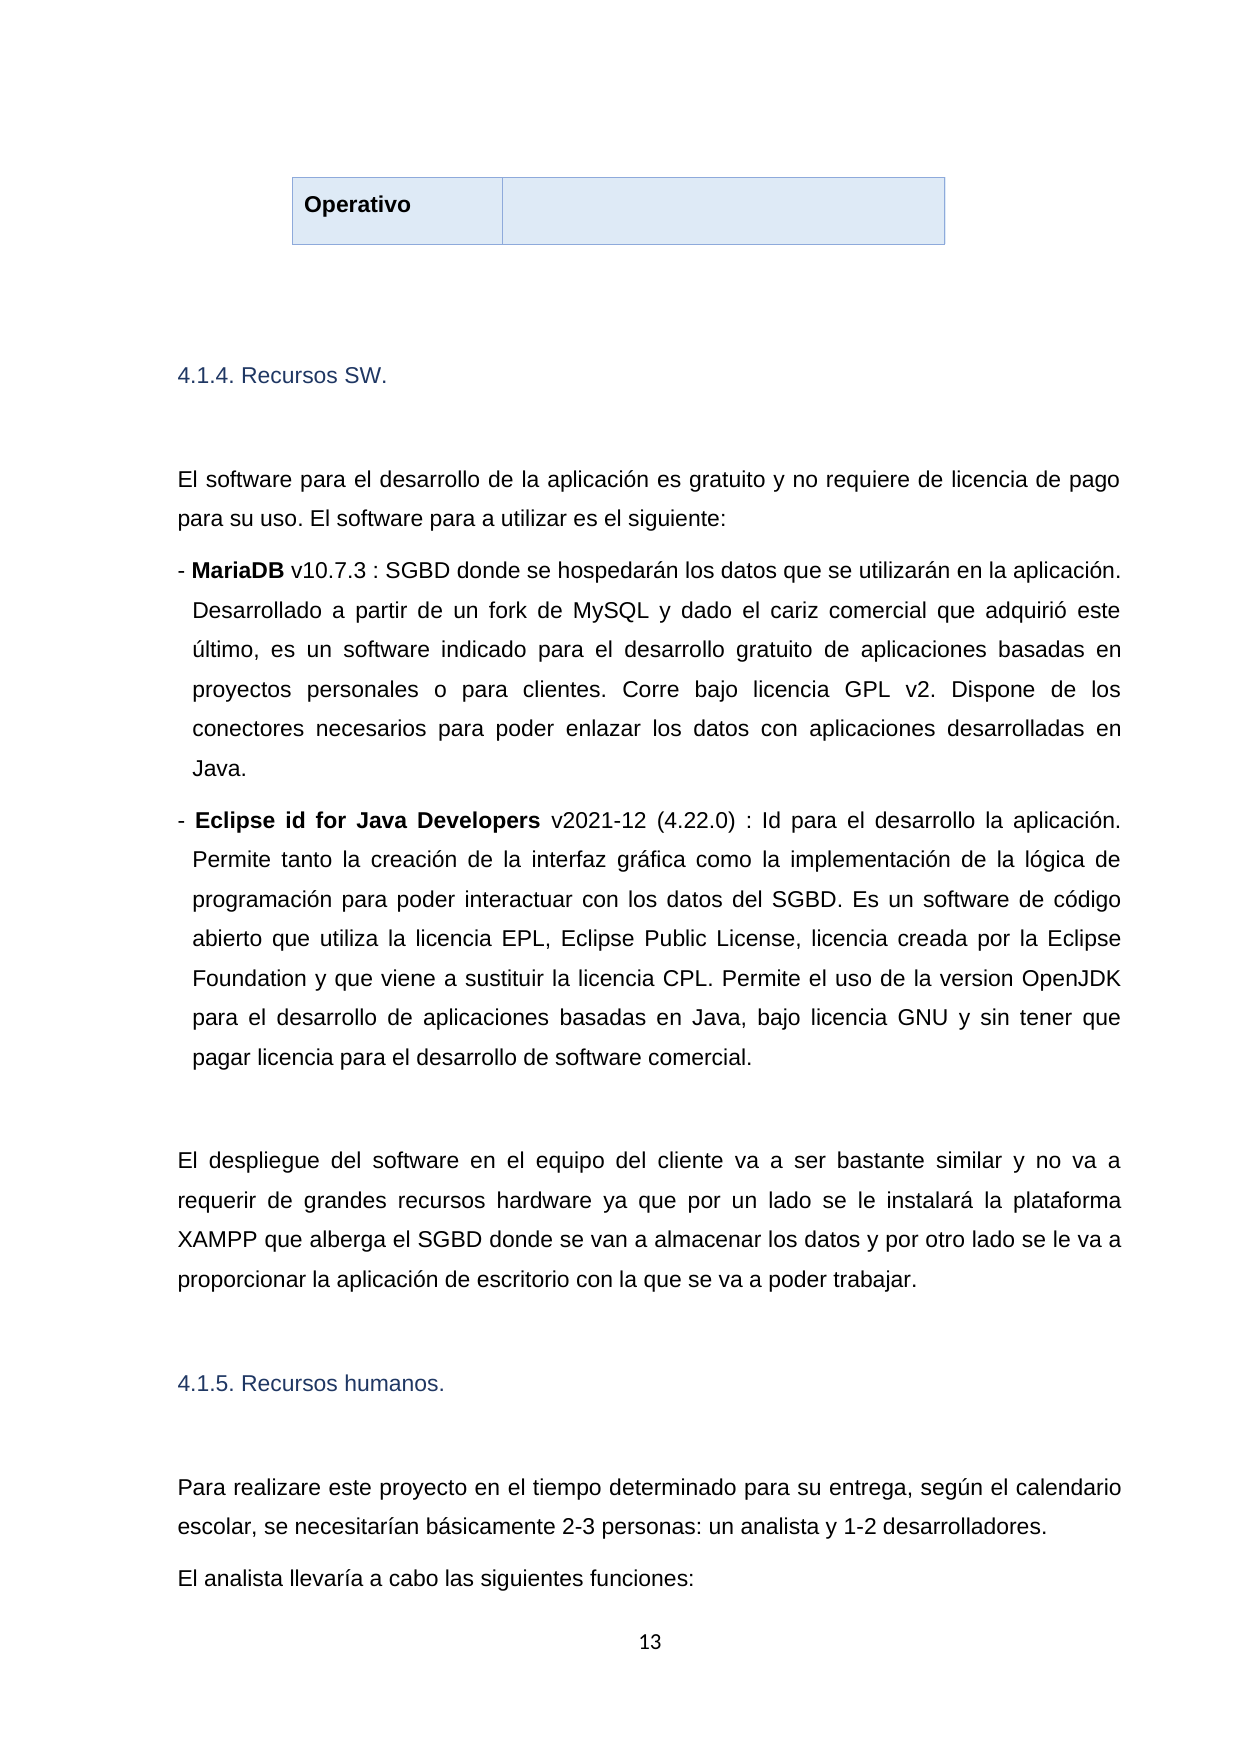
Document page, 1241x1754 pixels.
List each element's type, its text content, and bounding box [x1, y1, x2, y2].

text - Eclipse id for Java Developers v2021-12 (4.22.0) : Id para el desarrollo la aplicación. Permite tanto la creación de la interfaz gráfica como la implementación de la lógica de programación para poder interactuar con los datos del SGBD. Es un software de código abierto que utiliza la licencia EPL, Eclipse Public License, licencia creada por la Eclipse Foundation y que viene a sustituir la licencia CPL. Permite el uso de la version OpenJDK para el desarrollo de aplicaciones basadas en Java, bajo licencia GNU y sin tener que pagar licencia para el desarrollo de software comercial. [177, 807, 1122, 1070]
subtitle 4.1.5. Recursos humanos. [177, 1370, 1122, 1396]
text - MariaDB v10.7.3 : SGBD donde se hospedarán los datos que se utilizarán en la aplicación. Desarrollado a partir de un fork de MySQL y dado el cariz comercial que adquirió este último, es un software indicado para el desarrollo gratuito de aplicaciones basadas en proyectos personales o para clientes. Corre bajo licencia GPL v2. Dispone de los conectores necesarios para poder enlazar los datos con aplicaciones desarrolladas en Java. [177, 557, 1122, 781]
text El despliegue del software en el equipo del cliente va a ser bastante similar y no va a requerir de grandes recursos hardware ya que por un lado se le instalará la plataforma XAMPP que alberga el SGBD donde se van a almacenar los datos y por otro lado se le va a proporcionar la aplicación de escritorio con la que se va a poder trabajar. [177, 1147, 1122, 1292]
text El analista llevaría a cabo las siguientes funciones: [177, 1565, 1122, 1592]
table_cell Windows 11 Home Edition [503, 178, 944, 244]
table_cell Sistema Operativo [293, 178, 502, 244]
text El software para el desarrollo de la aplicación es gratuito y no requiere de licencia de pago para su uso. El software para a utilizar es el siguiente: [177, 466, 1122, 532]
subtitle 4.1.4. Recursos SW. [177, 362, 1122, 388]
text Para realizare este proyecto en el tiempo determinado para su entrega, según el calendario escolar, se necesitarían básicamente 2-3 personas: un analista y 1-2 desarrolladores. [177, 1474, 1122, 1540]
